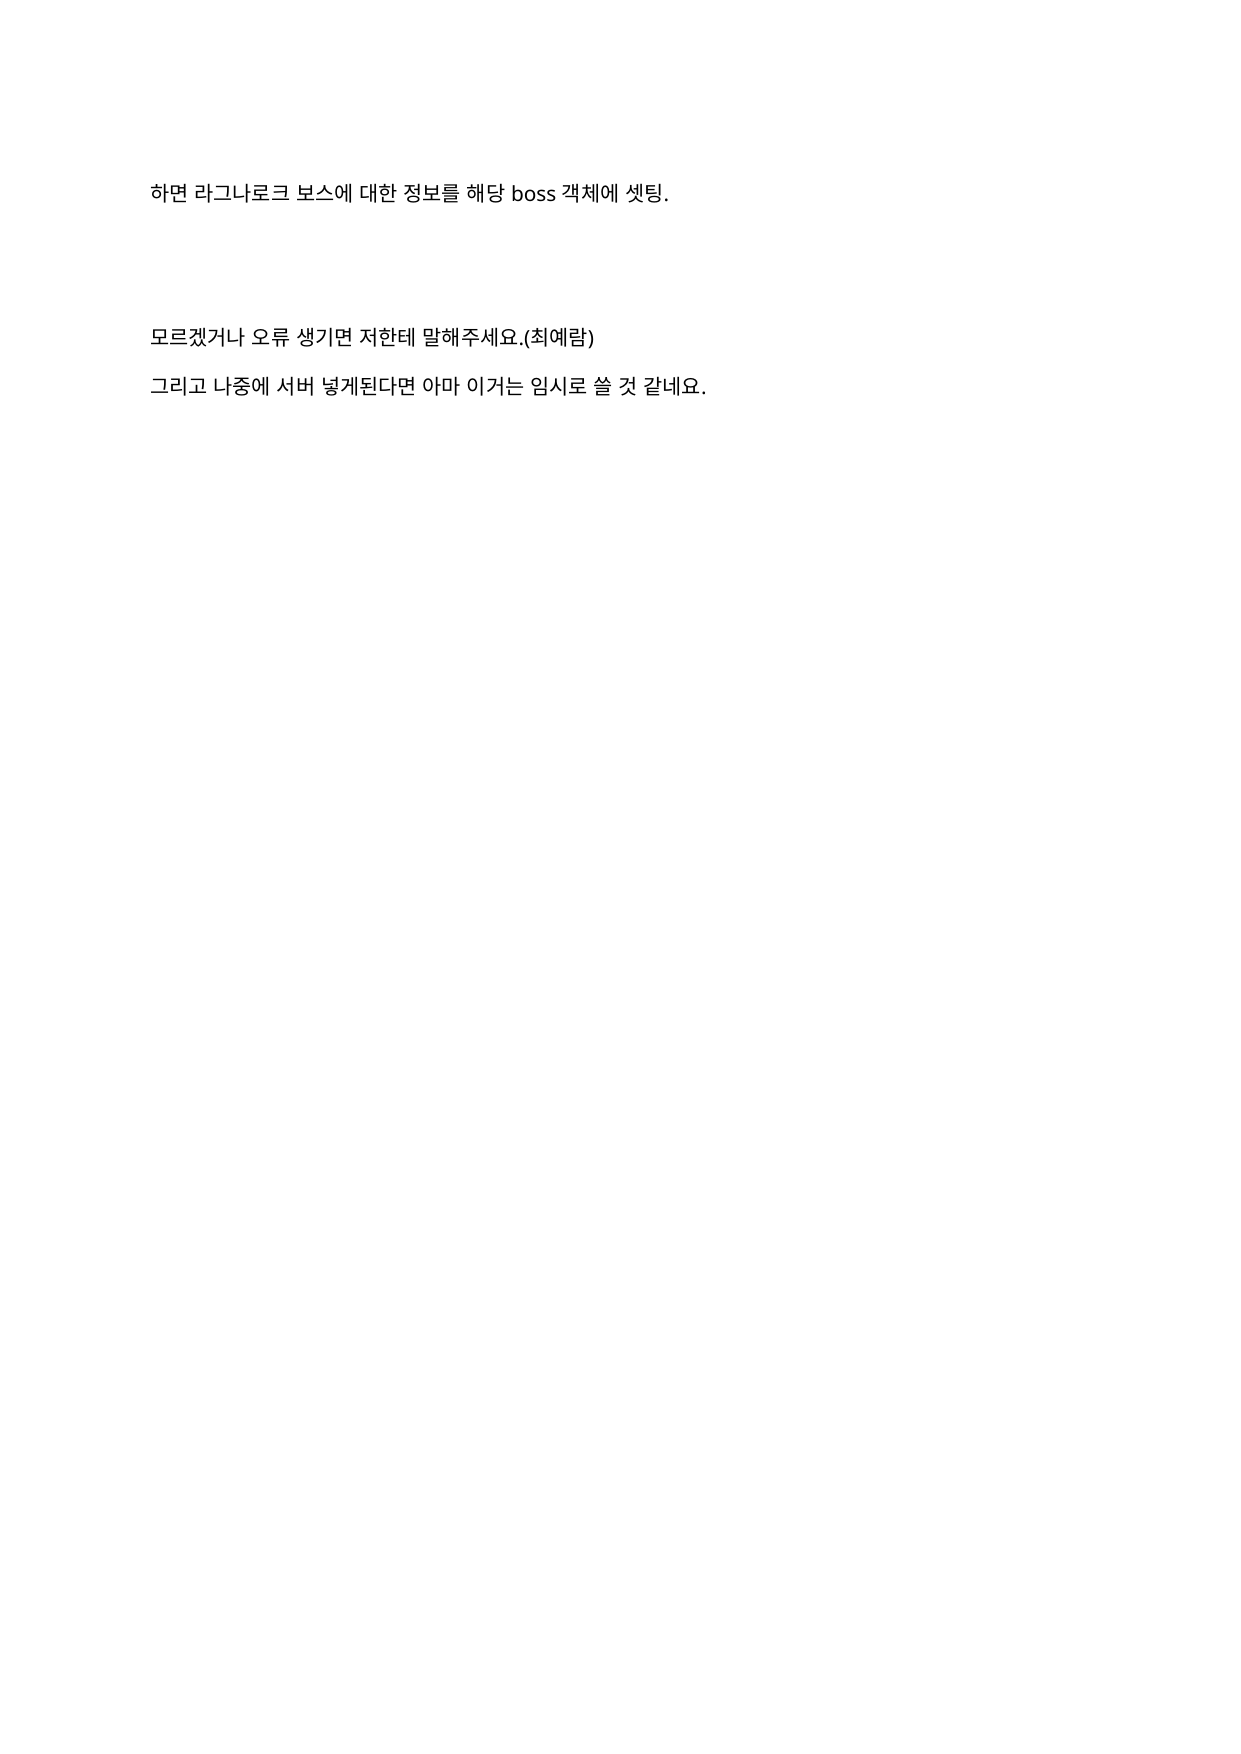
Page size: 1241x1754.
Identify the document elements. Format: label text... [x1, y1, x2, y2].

text 모르겠거나 오류 생기면 저한테 말해주세요.(최예람) [150, 321, 1090, 351]
text 그리고 나중에 서버 넣게된다면 아마 이거는 임시로 쓸 것 같네요. [150, 371, 1090, 401]
text 하면 라그나로크 보스에 대한 정보를 해당 boss 객체에 셋팅. [150, 177, 1090, 207]
